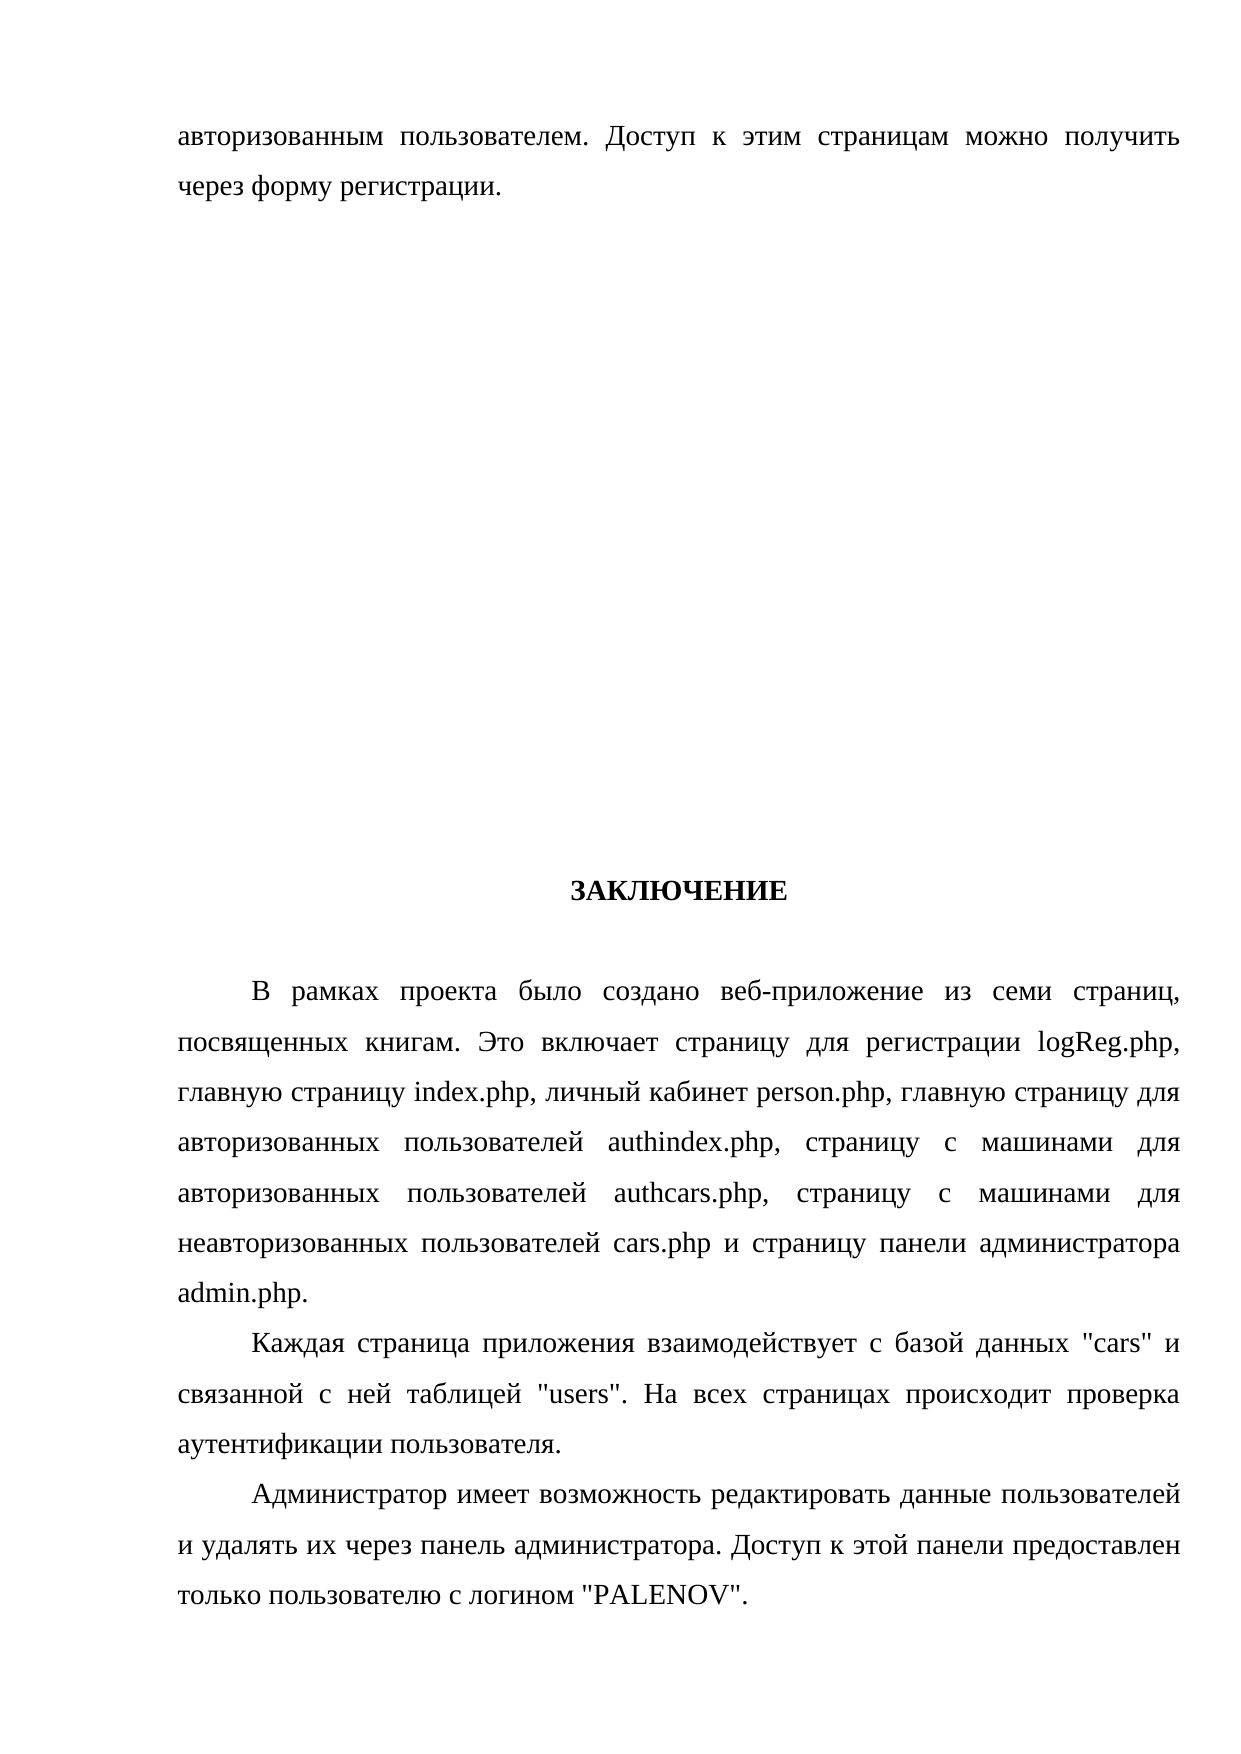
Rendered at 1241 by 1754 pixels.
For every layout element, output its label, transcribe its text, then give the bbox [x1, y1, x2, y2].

text В рамках проекта было создано веб-приложение из семи страниц, посвященных книгам. Это включает страницу для регистрации logReg.php, главную страницу index.php, личный кабинет person.php, главную страницу для авторизованных пользователей authindex.php, страницу с машинами для авторизованных пользователей authcars.php, страницу с машинами для неавторизованных пользователей cars.php и страницу панели администратора admin.php. [177, 973, 1181, 1309]
text Каждая страница приложения взаимодействует с базой данных "cars" и связанной с ней таблицей "users". На всех страницах происходит проверка аутентификации пользователя. [177, 1326, 1181, 1460]
text Администратор имеет возможность редактировать данные пользователей и удалять их через панель администратора. Доступ к этой панели предоставлен только пользователю с логином "PALENOV". [177, 1477, 1181, 1611]
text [177, 118, 1181, 202]
subtitle ЗАКЛЮЧЕНИЕ [177, 873, 1181, 906]
